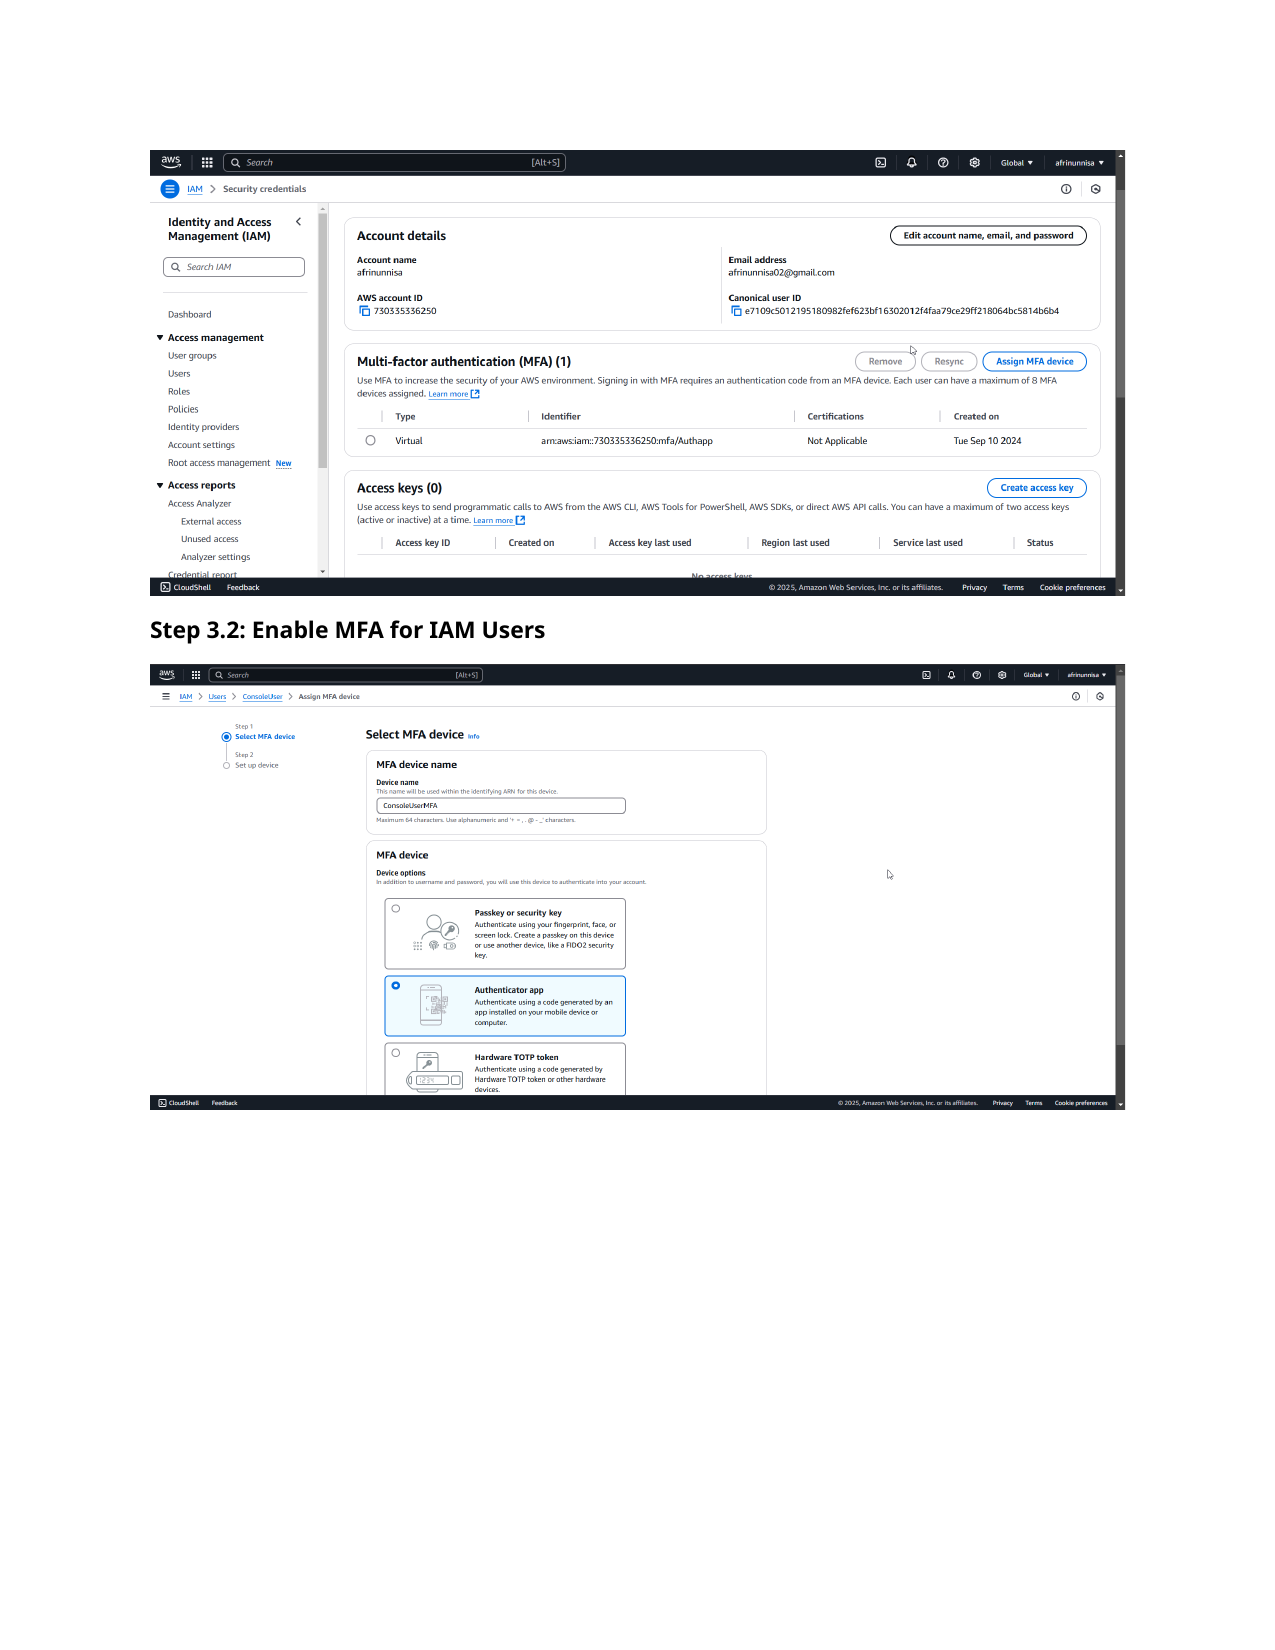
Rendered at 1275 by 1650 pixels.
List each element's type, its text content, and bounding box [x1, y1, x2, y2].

text Step 3.2: Enable MFA for IAM Users [150, 614, 1125, 646]
picture [150, 664, 1125, 1110]
picture [150, 150, 1125, 596]
